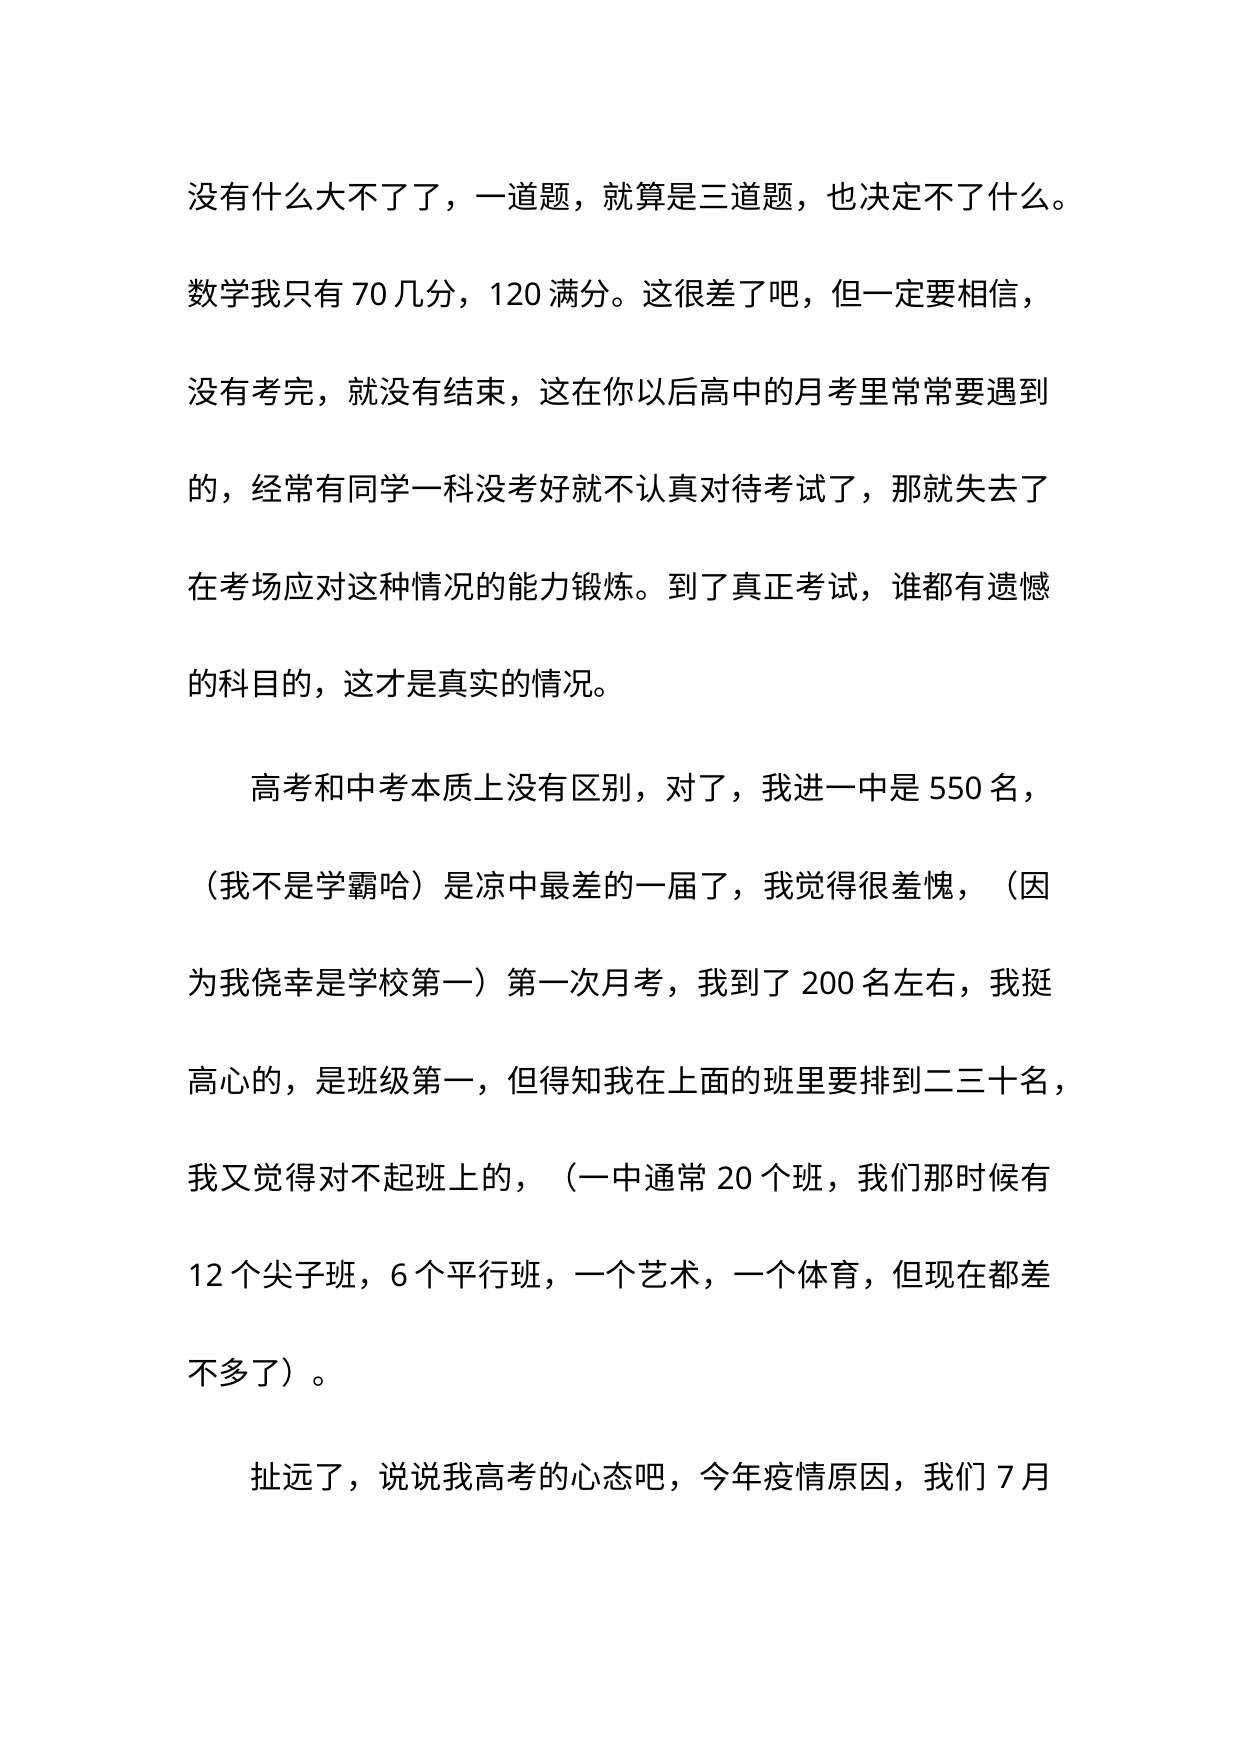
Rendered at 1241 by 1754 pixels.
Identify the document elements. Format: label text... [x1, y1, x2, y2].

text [187, 162, 1053, 714]
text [187, 1442, 1053, 1507]
text 高考和中考本质上没有区别，对了，我进一中是550名，（我不是学霸哈）是凉中最差的一届了，我觉得很羞愧，（因为我侥幸是学校第一）第一次月考，我到了200名左右，我挺高心的，是班级第一，但得知我在上面的班里要排到二三十名，我又觉得对不起班上的，（一中通常20个班，我们那时候有12个尖子班，6个平行班，一个艺术，一个体育，但现在都差不多了）。 [187, 753, 1053, 1403]
